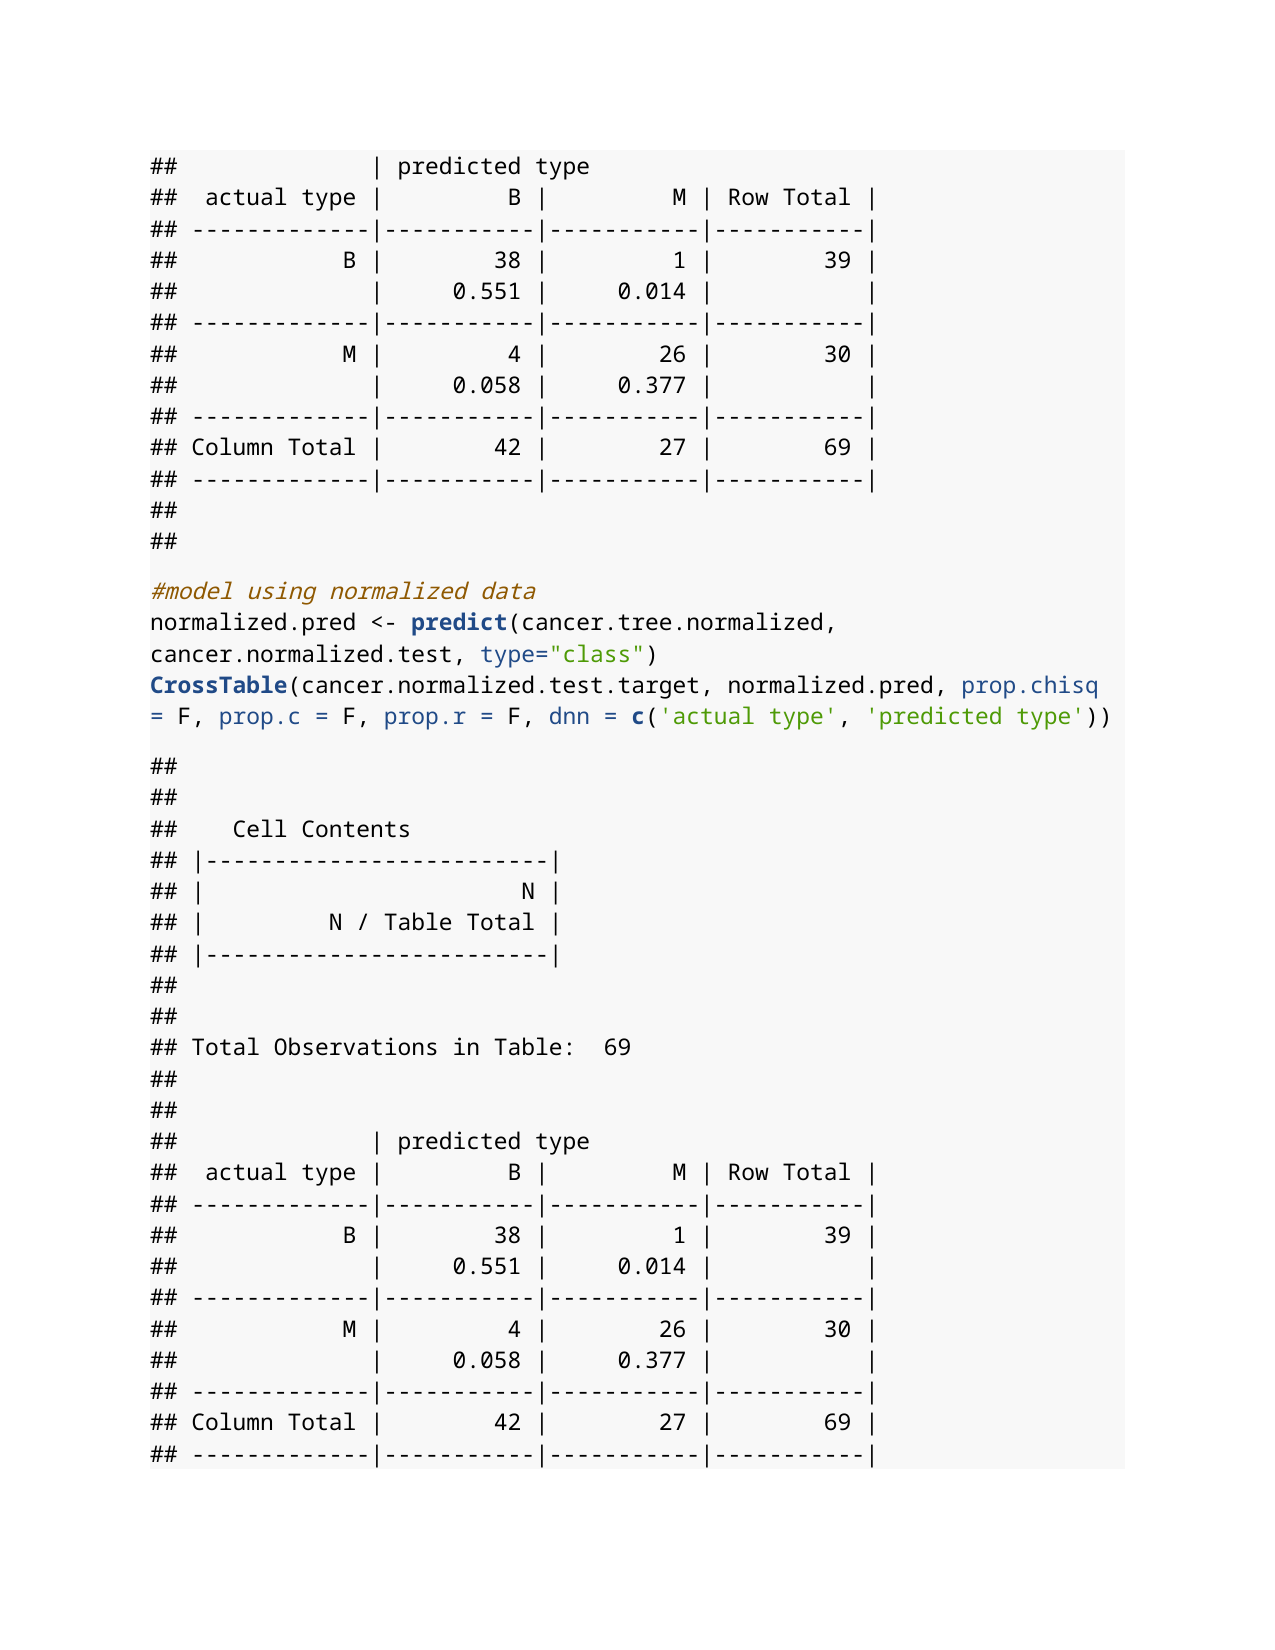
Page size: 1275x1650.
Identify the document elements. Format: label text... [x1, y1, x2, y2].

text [150, 150, 1125, 556]
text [150, 750, 1125, 1469]
text #model using normalized data normalized.pred <- predict(cancer.tree.normalized, cancer.normalized.test, type="class") CrossTable(cancer.normalized.test.target, normalized.pred, prop.chisq = F, prop.c = F, prop.r = F, dnn = c('actual type', 'predicted type')) [150, 575, 1125, 731]
